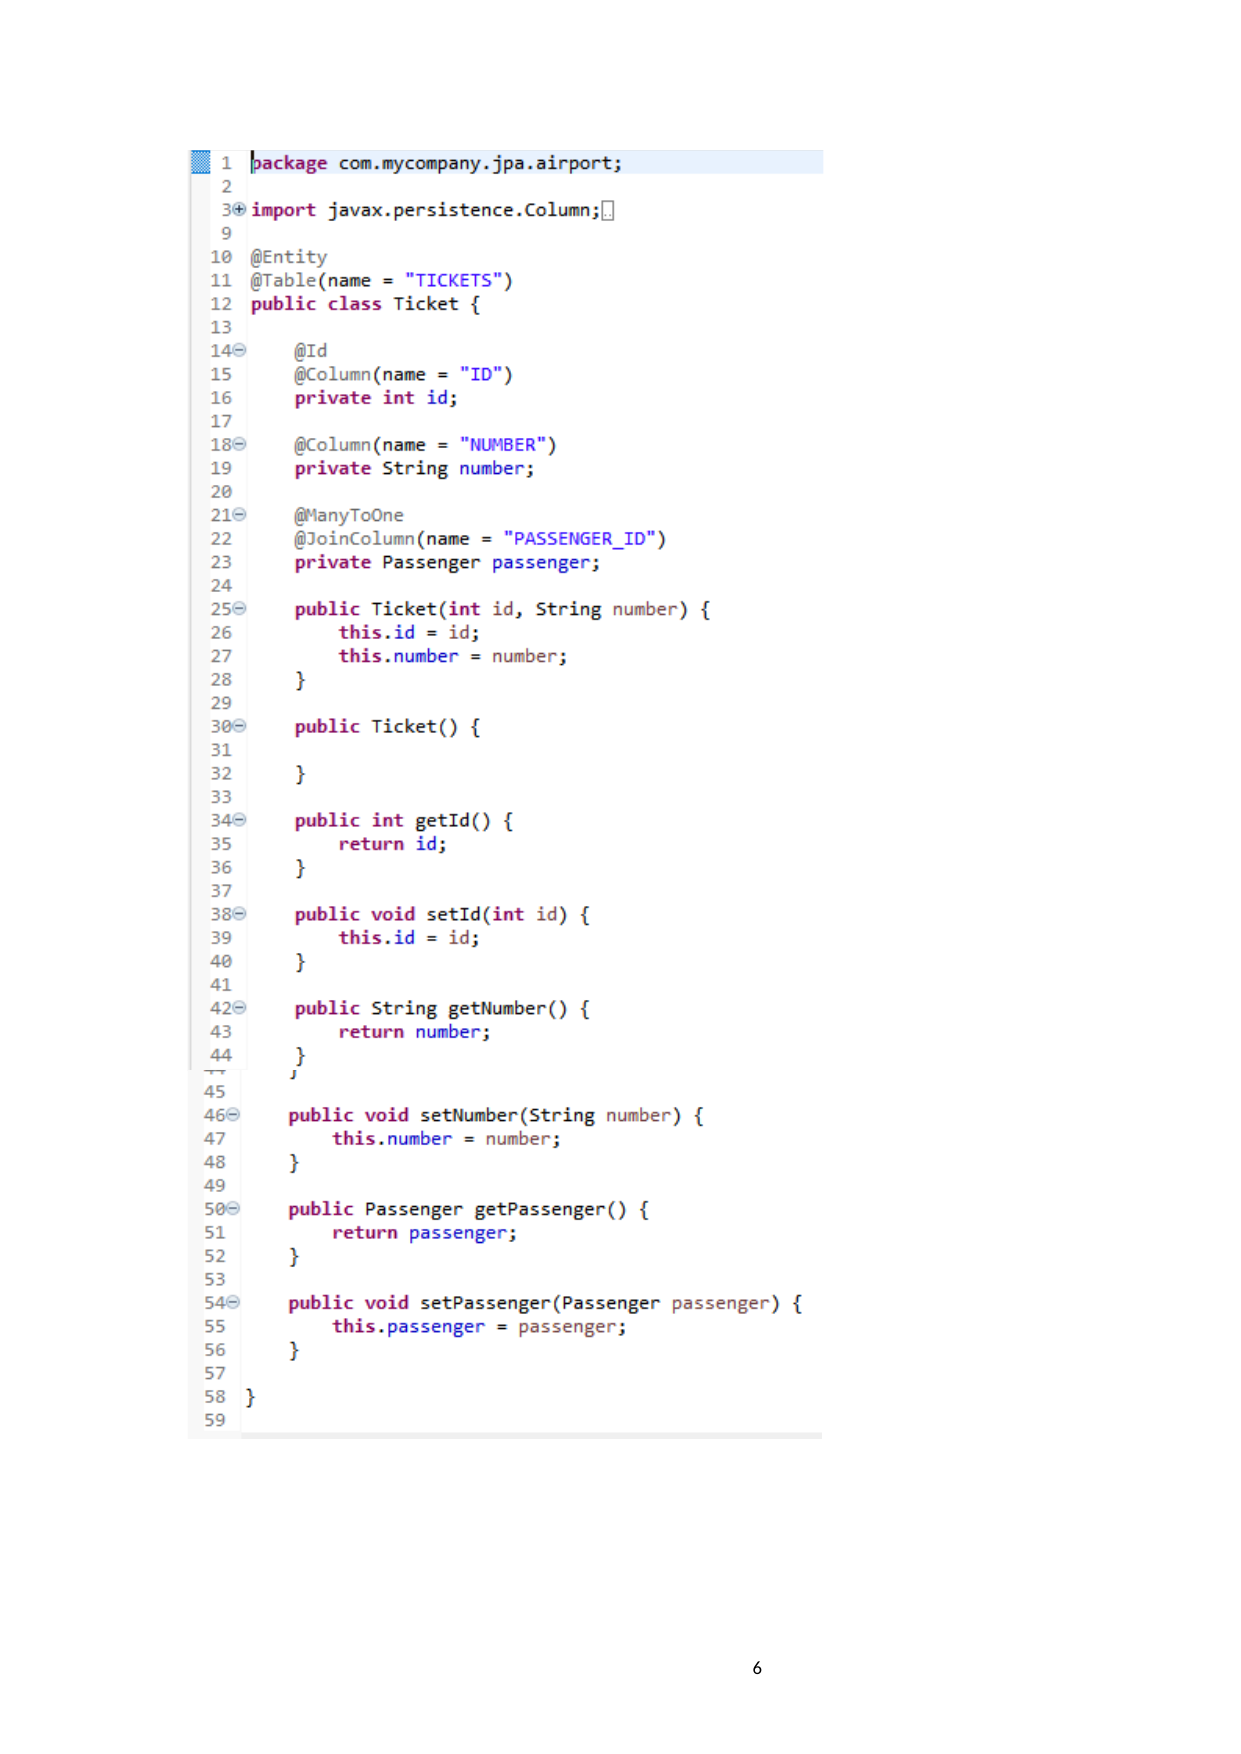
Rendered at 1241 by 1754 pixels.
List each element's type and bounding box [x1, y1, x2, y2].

picture [187, 150, 824, 1439]
